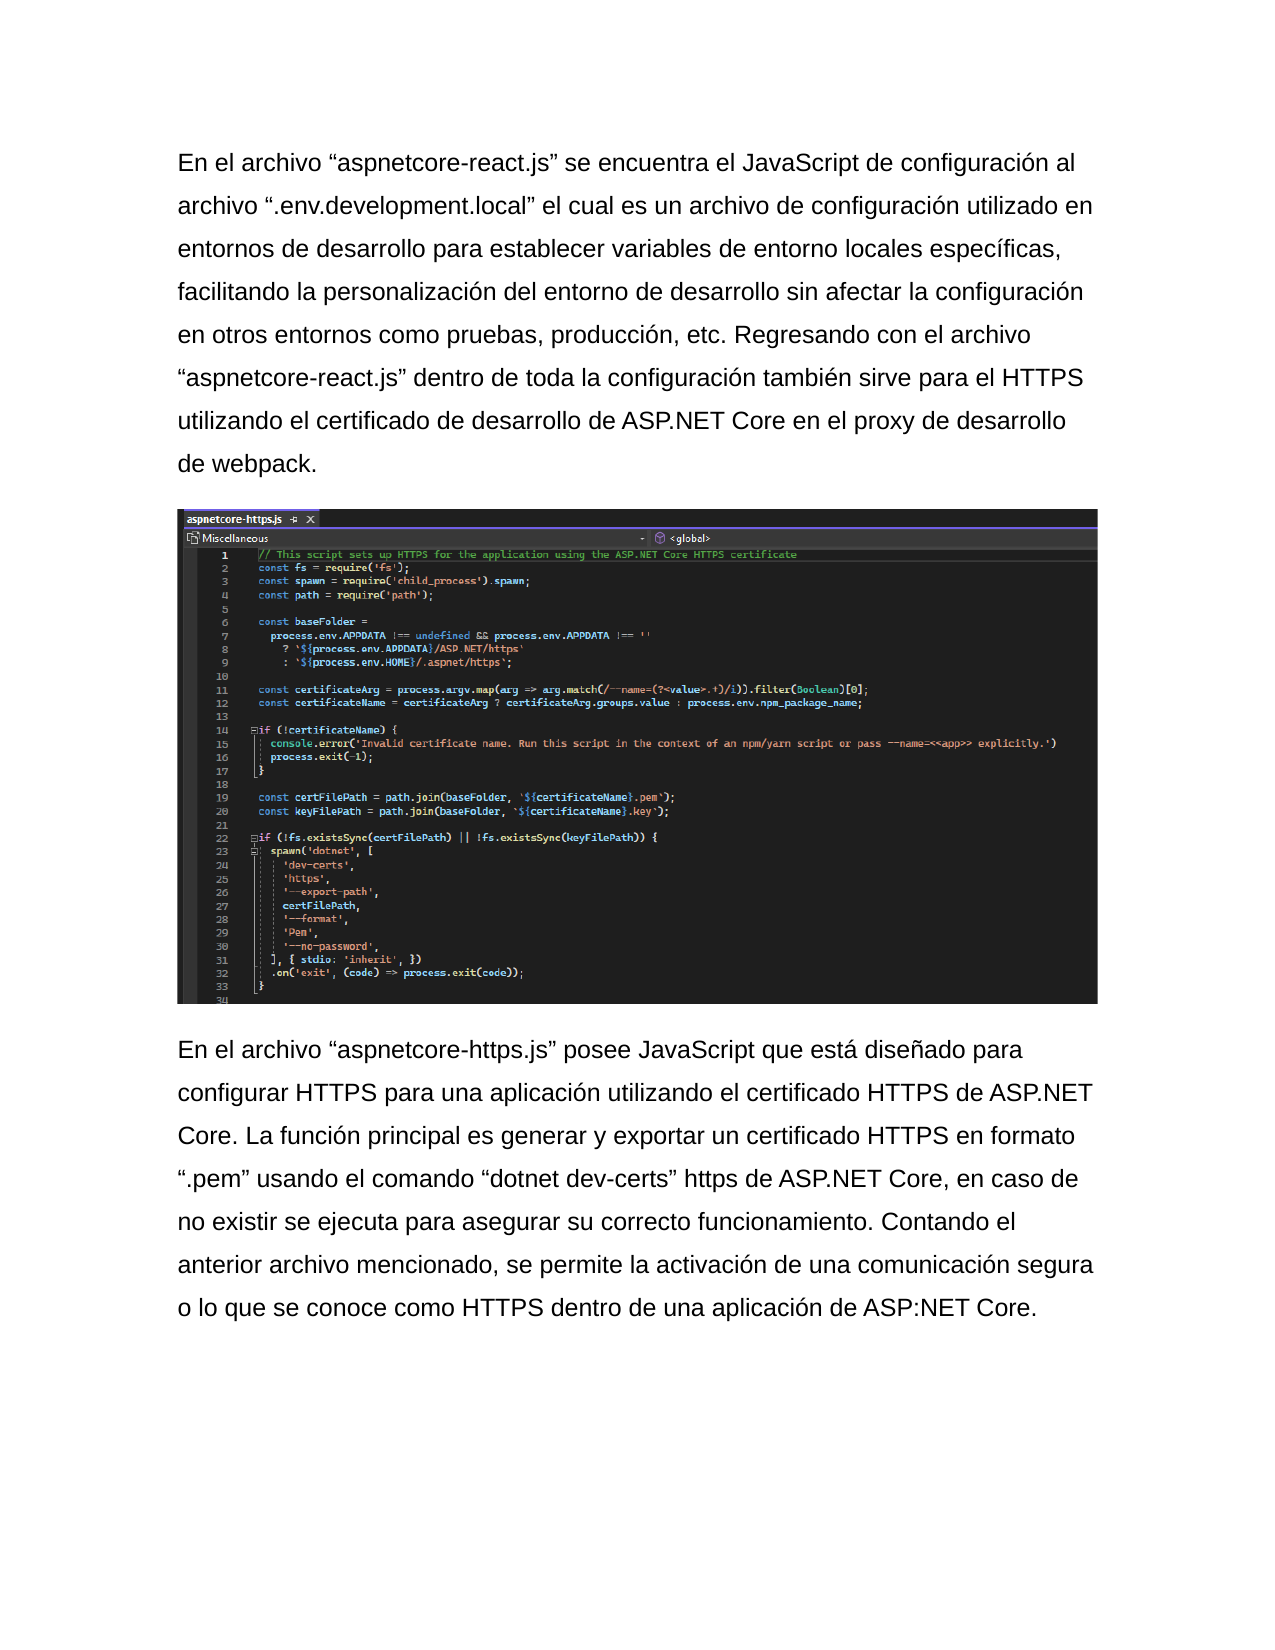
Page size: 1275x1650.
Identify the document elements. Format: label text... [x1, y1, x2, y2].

text En el archivo “aspnetcore-react.js” se encuentra el JavaScript de configuración al archivo “.env.development.local” el cual es un archivo de configuración utilizado en entornos de desarrollo para establecer variables de entorno locales específicas, facilitando la personalización del entorno de desarrollo sin afectar la configuración en otros entornos como pruebas, producción, etc. Regresando con el archivo “aspnetcore-react.js” dentro de toda la configuración también sirve para el HTTPS utilizando el certificado de desarrollo de ASP.NET Core en el proxy de desarrollo de webpack. [177, 148, 1098, 478]
picture [177, 509, 1098, 1004]
text En el archivo “aspnetcore-https.js” posee JavaScript que está diseñado para configurar HTTPS para una aplicación utilizando el certificado HTTPS de ASP.NET Core. La función principal es generar y exportar un certificado HTTPS en formato “.pem” usando el comando “dotnet dev-certs” https de ASP.NET Core, en caso de no existir se ejecuta para asegurar su correcto funcionamiento. Contando el anterior archivo mencionado, se permite la activación de una comunicación segura o lo que se conoce como HTTPS dentro de una aplicación de ASP:NET Core. [177, 1034, 1098, 1322]
